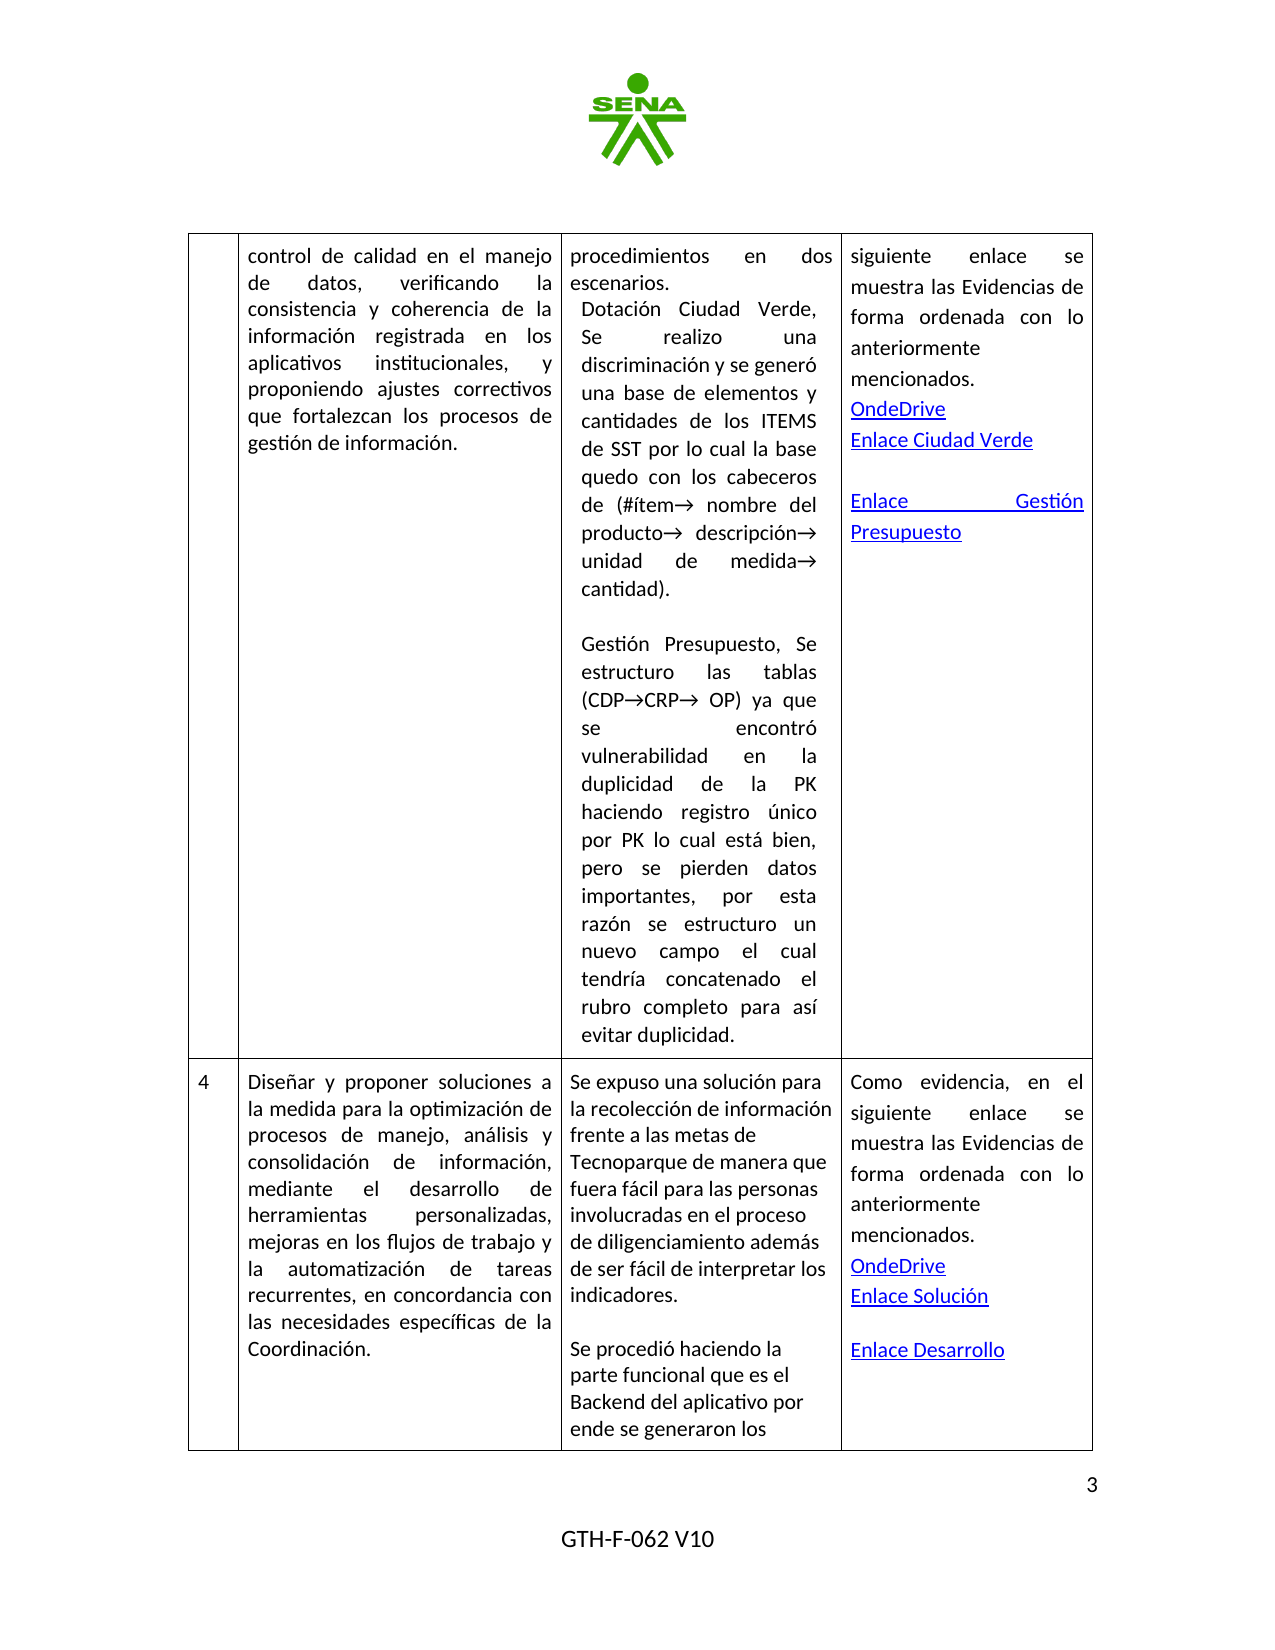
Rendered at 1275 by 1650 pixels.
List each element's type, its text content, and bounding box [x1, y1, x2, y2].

picture [588, 73, 687, 166]
table_cell 4 [189, 1059, 238, 1450]
table_cell 3 [189, 234, 238, 1058]
